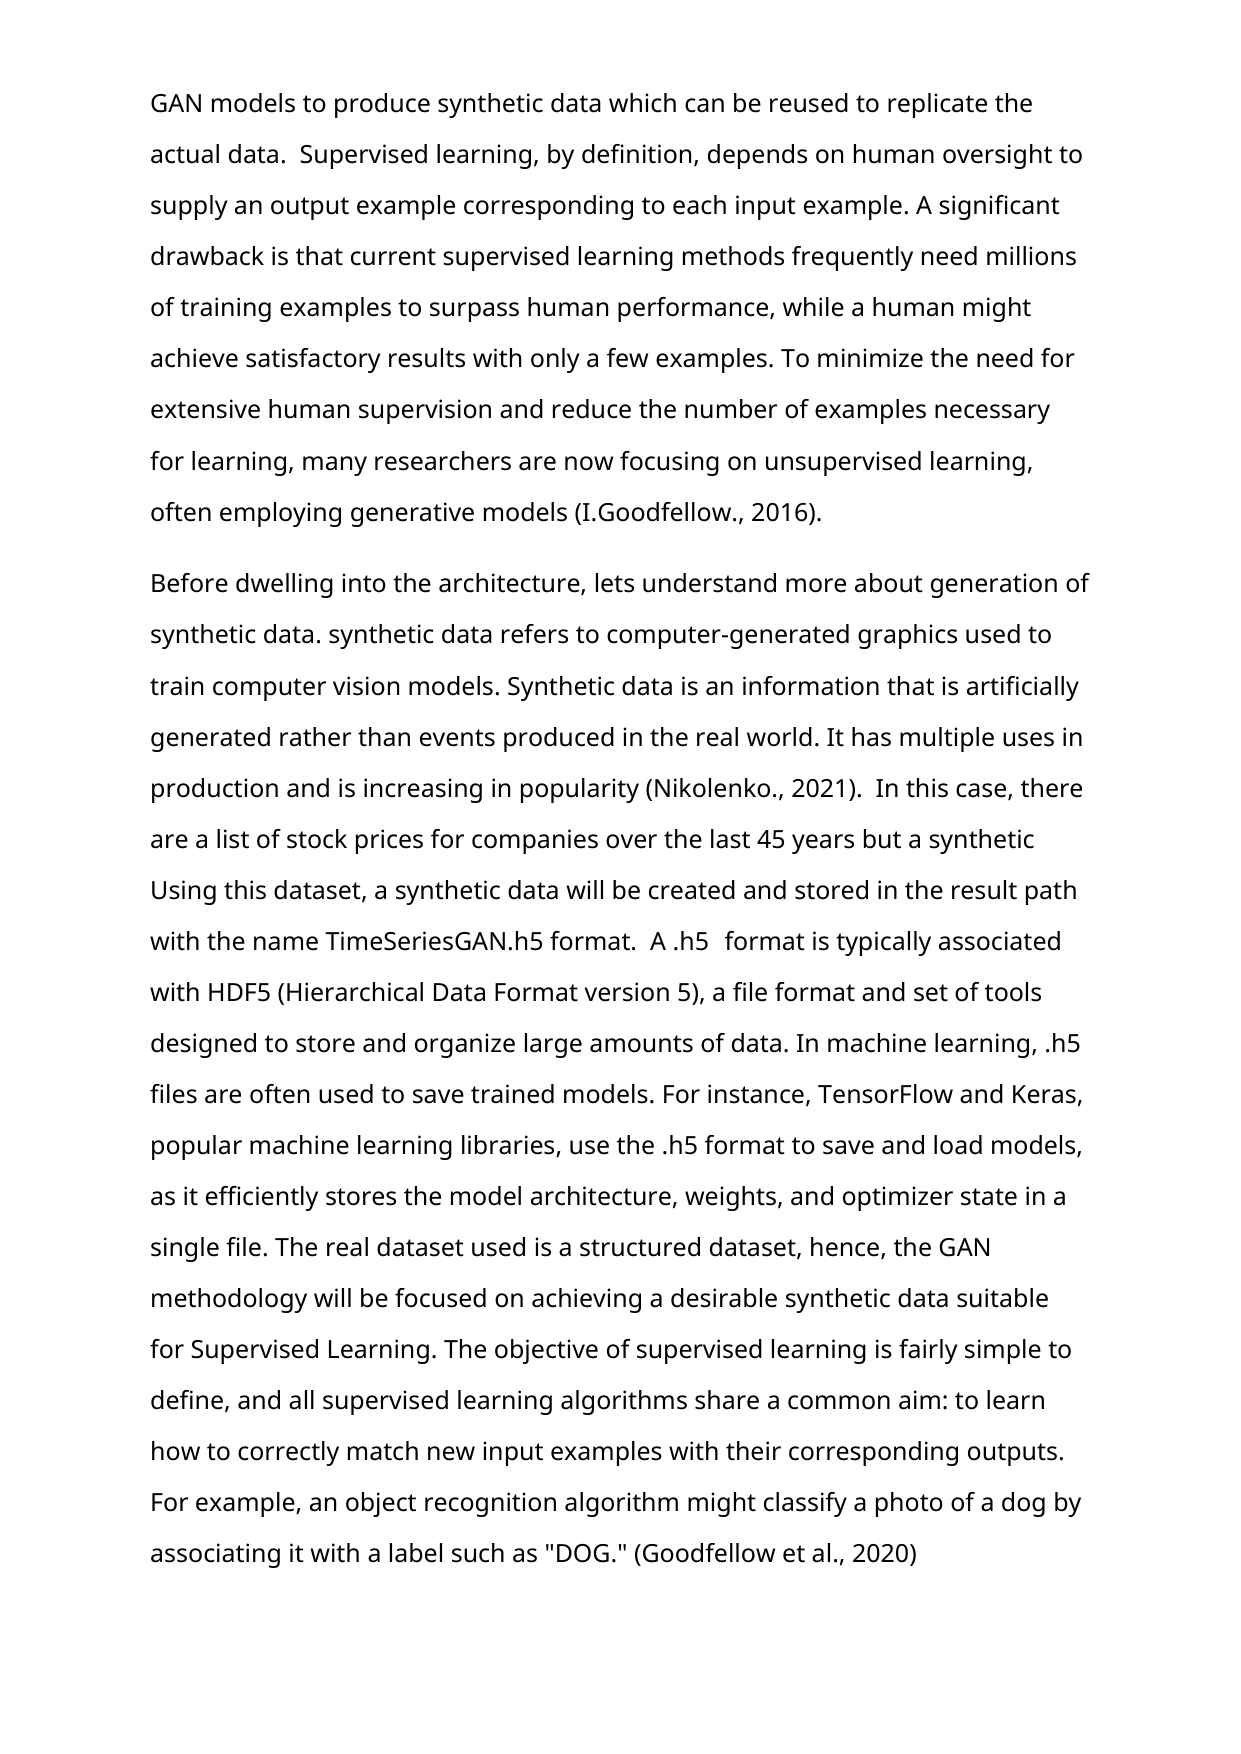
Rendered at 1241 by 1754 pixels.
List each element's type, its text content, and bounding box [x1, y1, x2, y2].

text Before dwelling into the architecture, lets understand more about generation of synthetic data. synthetic data refers to computer-generated graphics used to train computer vision models. Synthetic data is an information that is artificially generated rather than events produced in the real world. It has multiple uses in production and is increasing in popularity (Nikolenko., 2021). In this case, there are a list of stock prices for companies over the last 45 years but a synthetic Using this dataset, a synthetic data will be created and stored in the result path with the name TimeSeriesGAN.h5 format. A .h5 format is typically associated with HDF5 (Hierarchical Data Format version 5), a file format and set of tools designed to store and organize large amounts of data. In machine learning, .h5 files are often used to save trained models. For instance, TensorFlow and Keras, popular machine learning libraries, use the .h5 format to save and load models, as it efficiently stores the model architecture, weights, and optimizer state in a single file. The real dataset used is a structured dataset, hence, the GAN methodology will be focused on achieving a desirable synthetic data suitable for Supervised Learning. The objective of supervised learning is fairly simple to define, and all supervised learning algorithms share a common aim: to learn how to correctly match new input examples with their corresponding outputs. For example, an object recognition algorithm might classify a photo of a dog by associating it with a label such as "DOG." (Goodfellow et al., 2020) [150, 566, 1090, 1570]
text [150, 86, 1090, 528]
